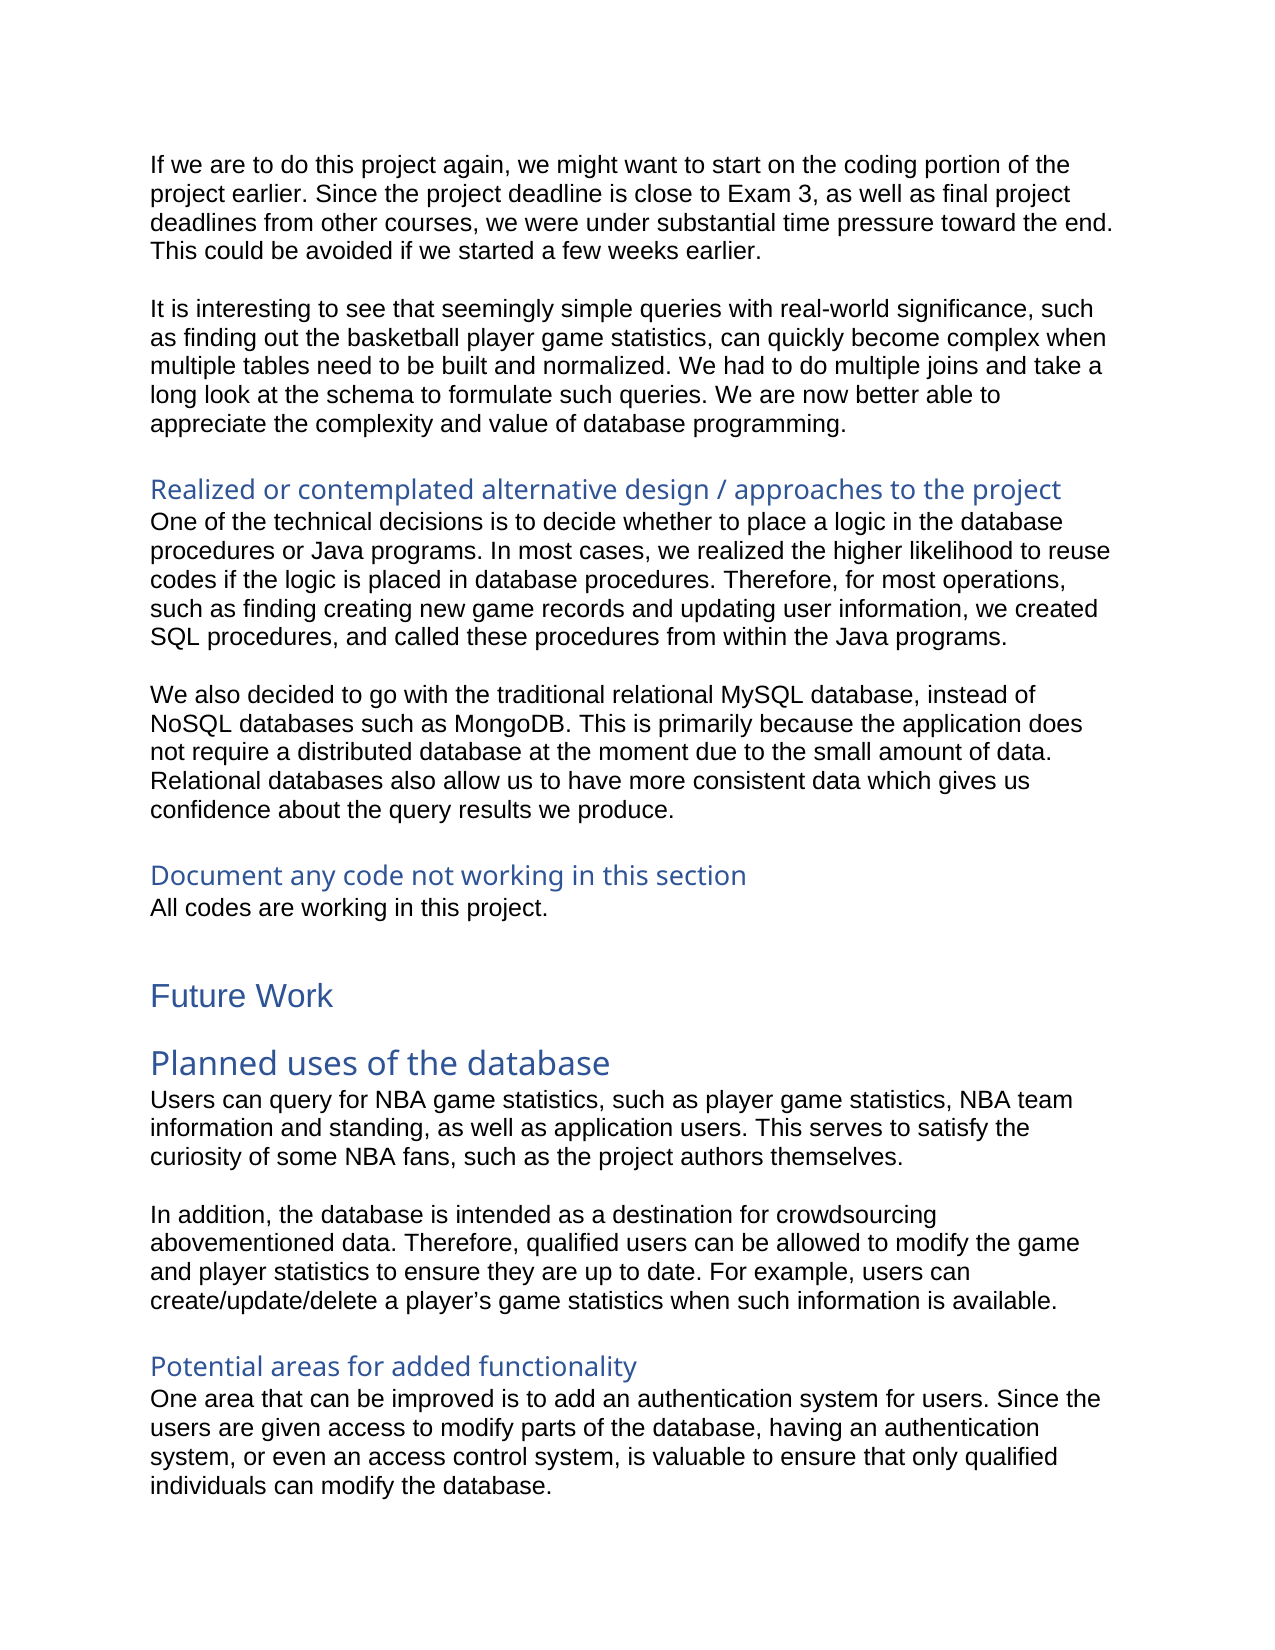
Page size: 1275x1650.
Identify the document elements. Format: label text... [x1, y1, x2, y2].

subtitle Future Work [150, 976, 1125, 1014]
subtitle Planned uses of the database [150, 1039, 1125, 1085]
text In addition, the database is intended as a destination for crowdsourcing abovementioned data. Therefore, qualified users can be allowed to modify the game and player statistics to ensure they are up to date. For example, users can create/update/delete a player’s game statistics when such information is available. [150, 1200, 1125, 1315]
subtitle Document any code not working in this section [150, 856, 1125, 893]
text We also decided to go with the traditional relational MySQL database, instead of NoSQL databases such as MongoDB. This is primarily because the application does not require a distributed database at the moment due to the small amount of data. Relational databases also allow us to have more consistent data which gives us confidence about the query results we produce. [150, 680, 1125, 823]
text One area that can be improved is to add an authentication system for users. Since the users are given access to modify parts of the database, having an authentication system, or even an access control system, is valuable to ensure that only qualified individuals can modify the database. [150, 1384, 1125, 1499]
text If we are to do this project again, we might want to start on the coding portion of the project earlier. Since the project deadline is close to Exam 3, as well as final project deadlines from other courses, we were under substantial time pressure toward the end. This could be avoided if we started a few weeks earlier. [150, 150, 1125, 265]
subtitle Realized or contemplated alternative design / approaches to the project [150, 470, 1125, 507]
subtitle Potential areas for added functionality [150, 1348, 1125, 1384]
text All codes are working in this project. [150, 893, 1125, 922]
text Users can query for NBA game statistics, such as player game statistics, NBA team information and standing, as well as application users. This serves to satisfy the curiosity of some NBA fans, such as the project authors themselves. [150, 1085, 1125, 1171]
text One of the technical decisions is to decide whether to place a logic in the database procedures or Java programs. In most cases, we realized the higher likelihood to reuse codes if the logic is placed in database procedures. Therefore, for most operations, such as finding creating new game records and updating user information, we created SQL procedures, and called these procedures from within the Java programs. [150, 507, 1125, 651]
text It is interesting to see that seemingly simple queries with real-world significance, such as finding out the basketball player game statistics, can quickly become complex when multiple tables need to be built and normalized. We had to do multiple joins and take a long look at the schema to formulate such queries. We are now better able to appreciate the complexity and value of database programming. [150, 294, 1125, 437]
